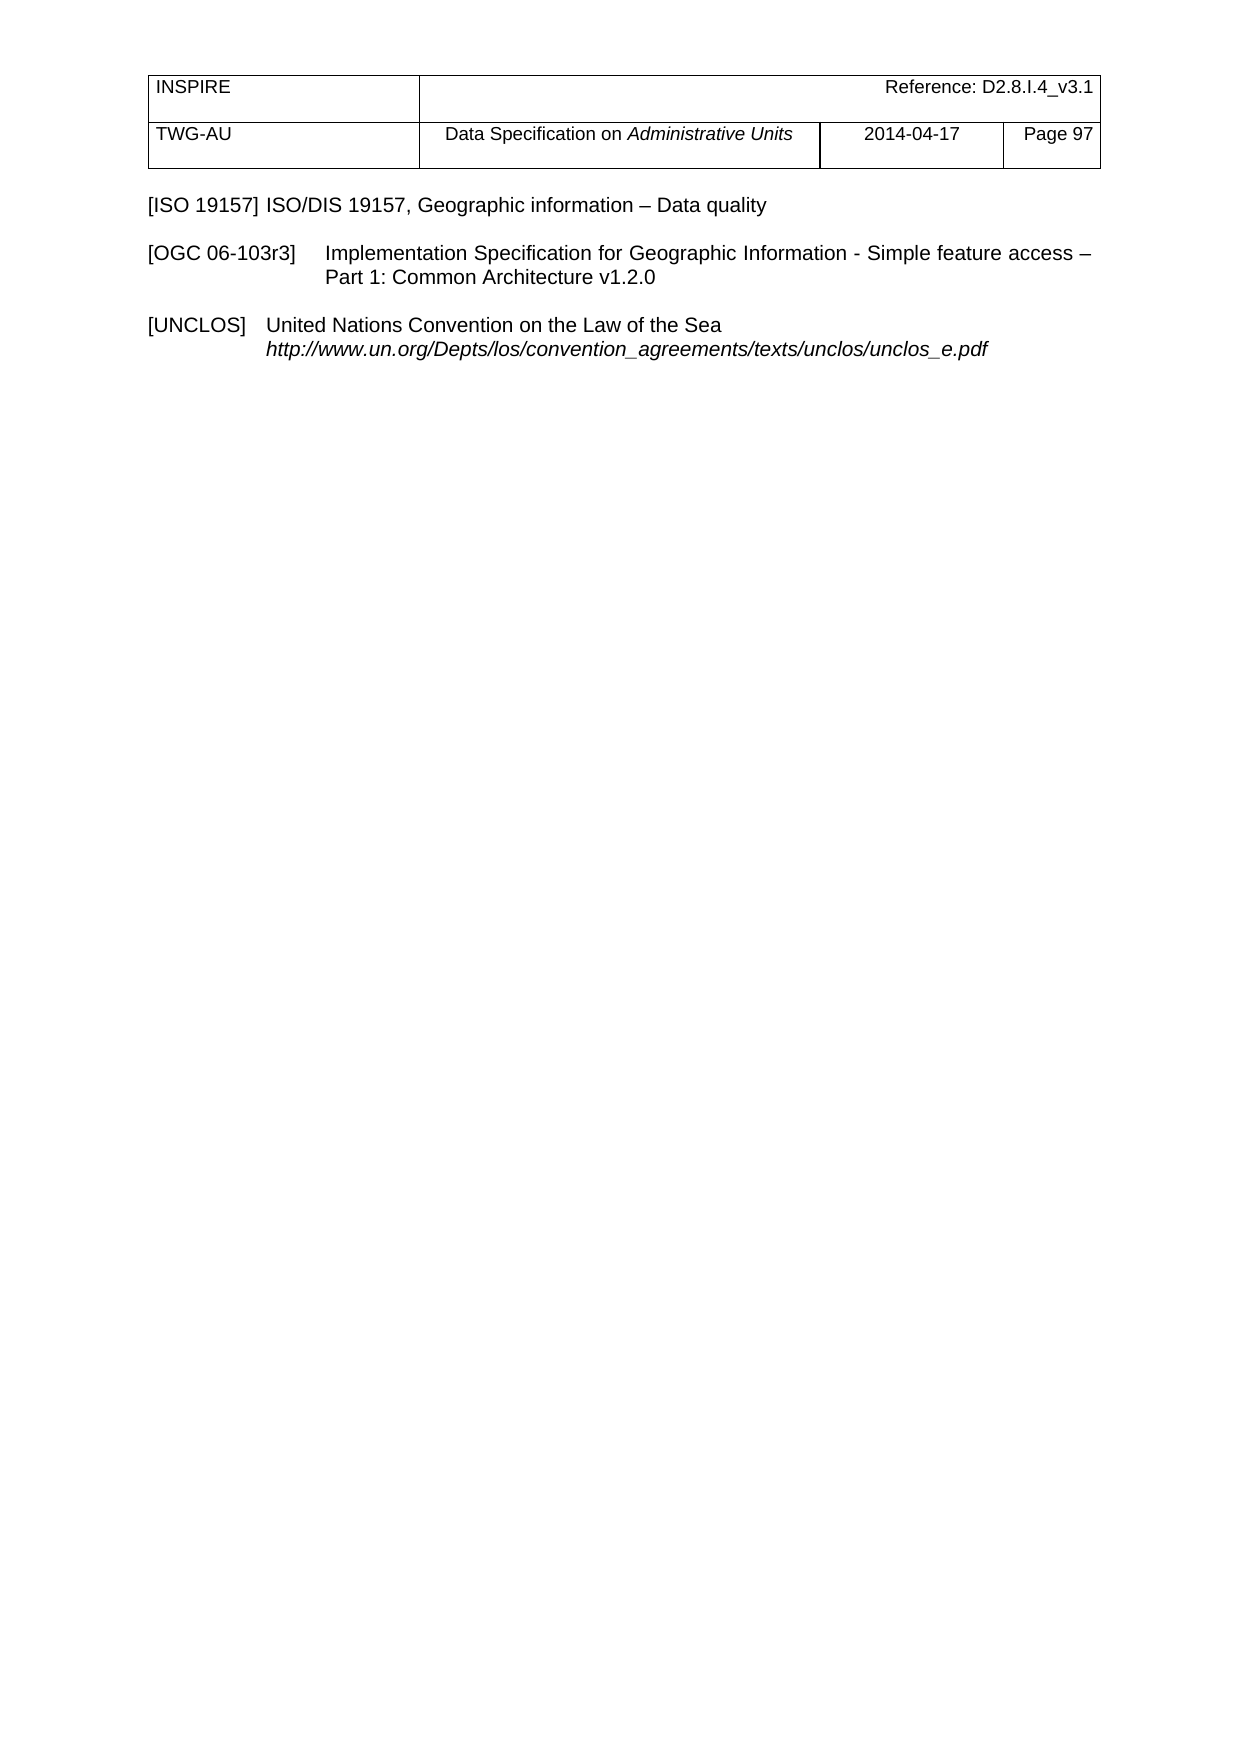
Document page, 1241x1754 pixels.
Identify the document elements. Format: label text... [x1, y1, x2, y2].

text [OGC 06-103r3] Implementation Specification for Geographic Information - Simple feature access – Part 1: Common Architecture v1.2.0 [148, 241, 1092, 289]
text http://www.un.org/Depts/los/convention_agreements/texts/unclos/unclos_e.pdf [148, 337, 1092, 361]
text [UNCLOS] United Nations Convention on the Law of the Sea [148, 313, 1092, 337]
text [ISO 19157] ISO/DIS 19157, Geographic information – Data quality [148, 193, 1092, 217]
